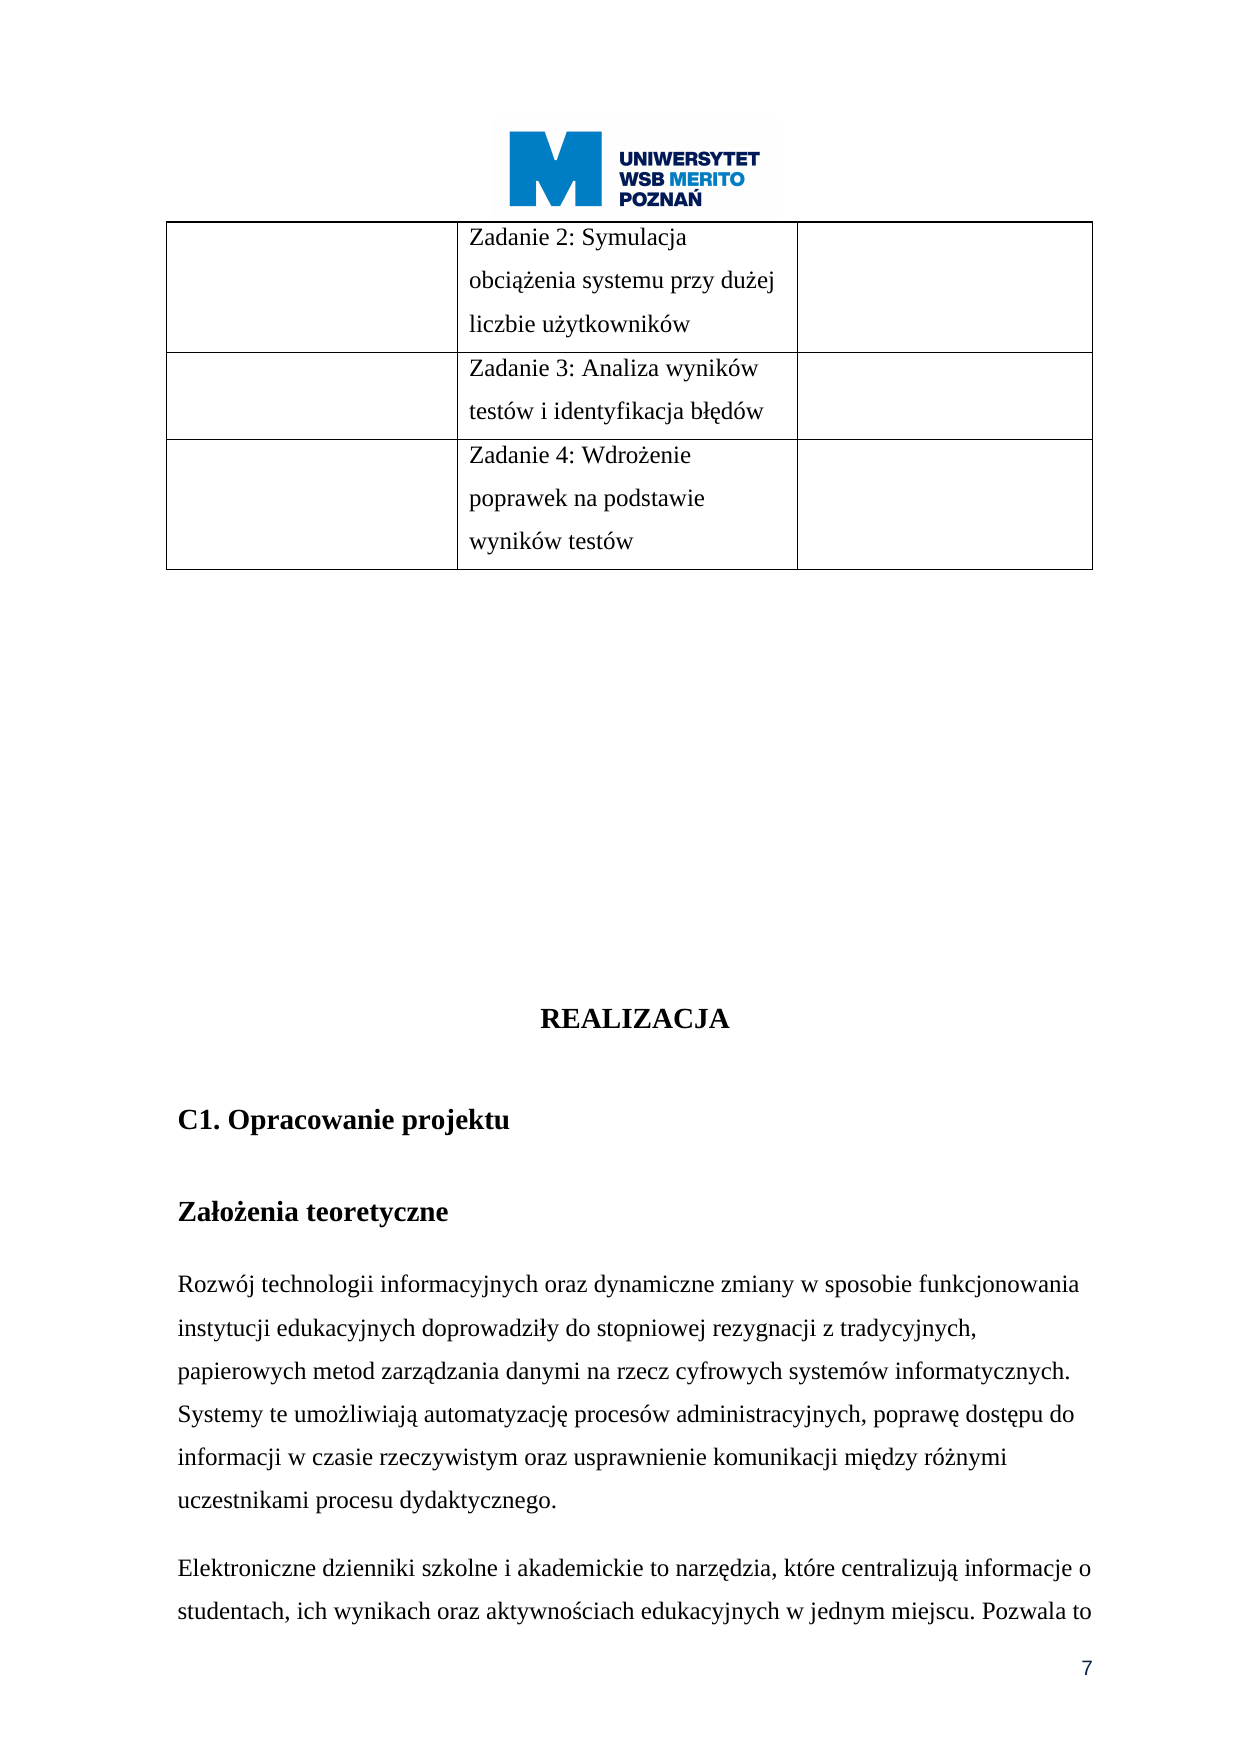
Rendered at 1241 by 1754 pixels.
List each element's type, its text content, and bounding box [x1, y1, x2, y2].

table_cell [167, 440, 457, 569]
table_cell [798, 440, 1092, 569]
text C1. Opracowanie projektu [177, 1102, 1092, 1136]
table_cell Zadanie 4: Wdrożenie poprawek na podstawie wyników testów [458, 440, 797, 569]
text Rozwój technologii informacyjnych oraz dynamiczne zmiany w sposobie funkcjonowania instytucji edukacyjnych doprowadziły do stopniowej rezygnacji z tradycyjnych, papierowych metod zarządzania danymi na rzecz cyfrowych systemów informatycznych. Systemy te umożliwiają automatyzację procesów administracyjnych, poprawę dostępu do informacji w czasie rzeczywistym oraz usprawnienie komunikacji między różnymi uczestnikami procesu dydaktycznego. [177, 1269, 1092, 1514]
table_cell [167, 223, 457, 352]
table_cell Zadanie 3: Analiza wyników testów i identyfikacja błędów [458, 353, 797, 439]
table_cell [798, 353, 1092, 439]
text REALIZACJA [177, 1002, 1092, 1035]
table_cell [167, 353, 457, 439]
table_cell Zadanie 2: Symulacja obciążenia systemu przy dużej liczbie użytkowników [458, 223, 797, 352]
text Założenia teoretyczne [177, 1194, 1092, 1228]
picture [492, 118, 778, 221]
table_cell [798, 223, 1092, 352]
